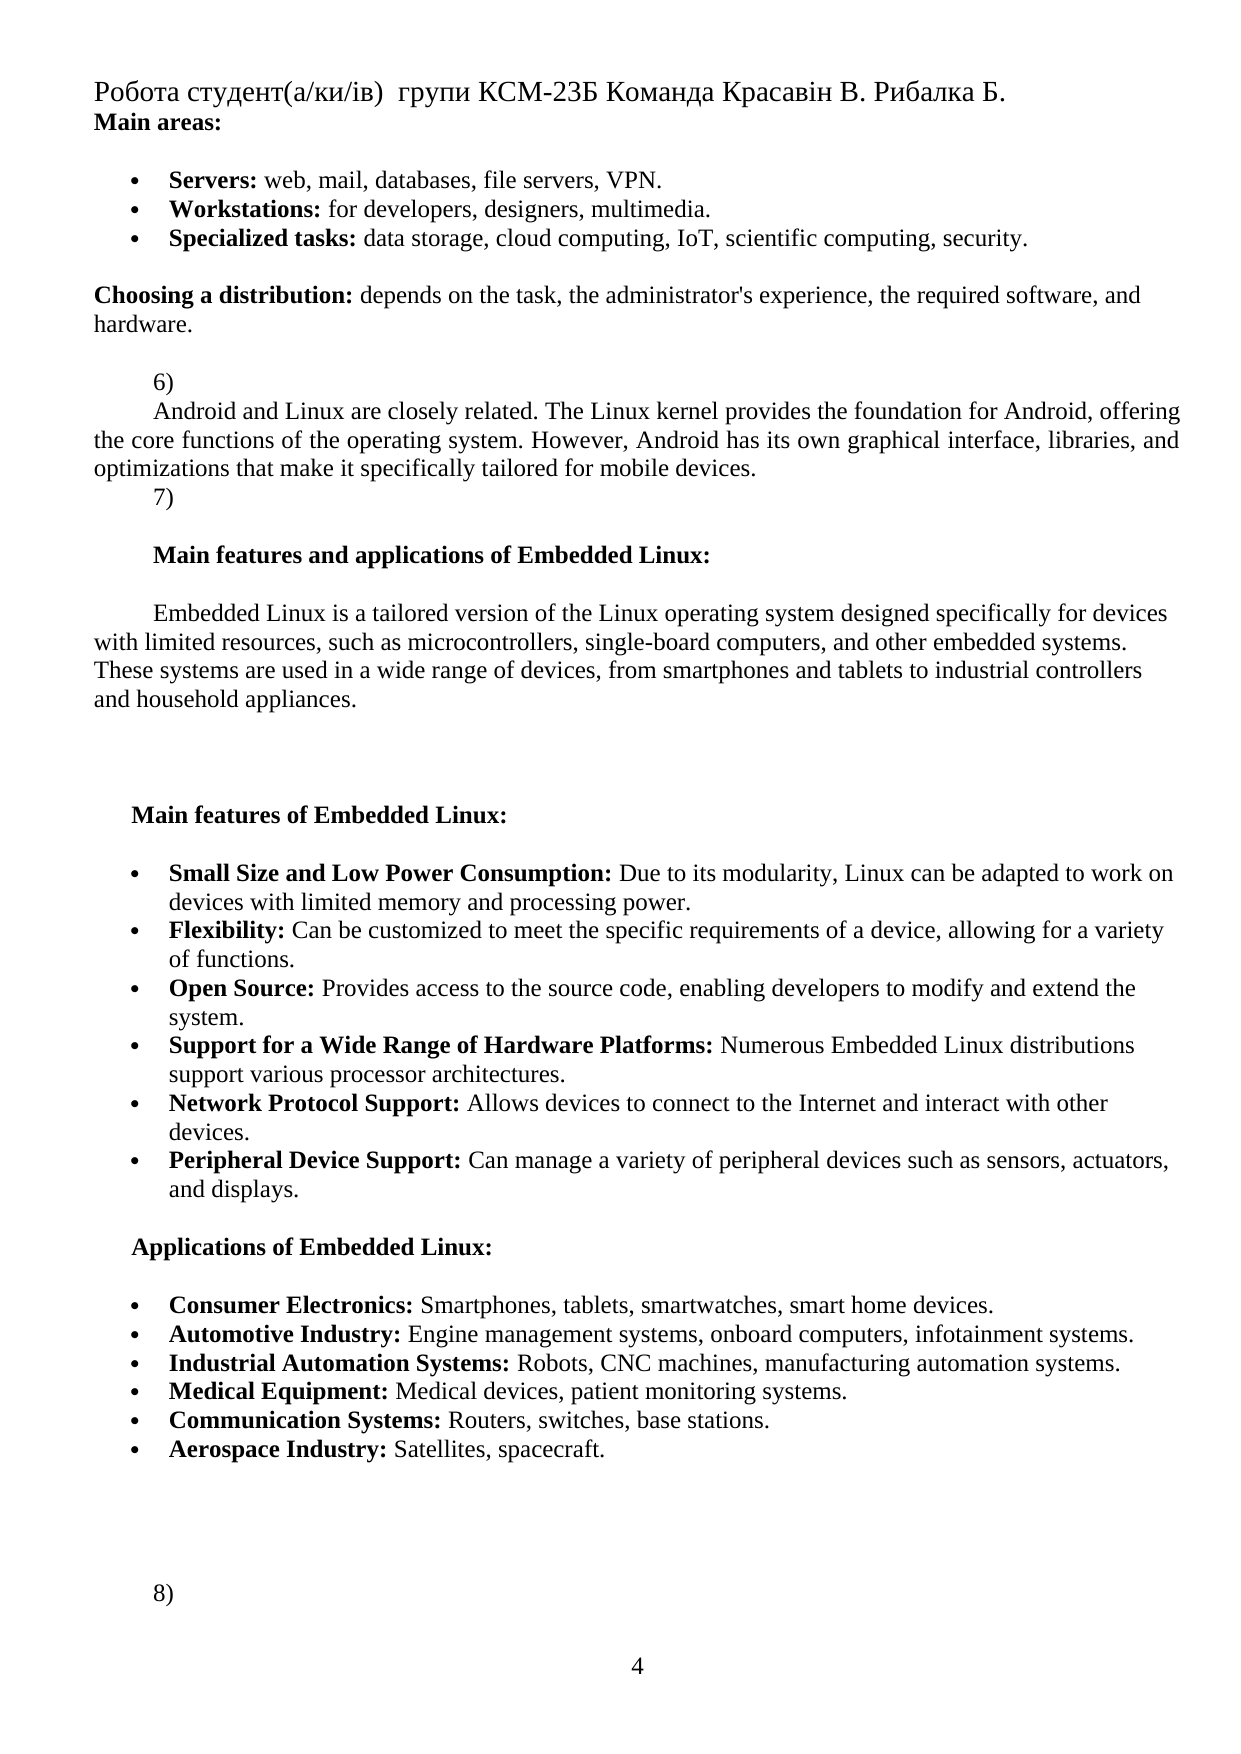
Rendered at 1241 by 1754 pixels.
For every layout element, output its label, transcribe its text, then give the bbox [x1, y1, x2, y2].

list Open Source: Provides access to the source code, enabling developers to modify and extend the system. [131, 973, 1181, 1031]
list Servers: web, mail, databases, file servers, VPN. [131, 165, 1181, 194]
list Flexibility: Can be customized to meet the specific requirements of a device, allowing for a variety of functions. [131, 916, 1181, 973]
list Consumer Electronics: Smartphones, tablets, smartwatches, smart home devices. [131, 1290, 1181, 1319]
list Peripheral Device Support: Can manage a variety of peripheral devices such as sensors, actuators, and displays. [131, 1146, 1181, 1203]
list Industrial Automation Systems: Robots, CNC machines, manufacturing automation systems. [131, 1348, 1181, 1376]
list Aerospace Industry: Satellites, spacecraft. [131, 1434, 1181, 1463]
list Communication Systems: Routers, switches, base stations. [131, 1405, 1181, 1434]
text Choosing a distribution: depends on the task, the administrator's experience, the required software, and hardware. [94, 281, 1181, 338]
list Workstations: for developers, designers, multimedia. [131, 194, 1181, 223]
list Small Size and Low Power Consumption: Due to its modularity, Linux can be adapted to work on devices with limited memory and processing power. [131, 858, 1181, 916]
text Embedded Linux is a tailored version of the Linux operating system designed specifically for devices with limited resources, such as microcontrollers, single-board computers, and other embedded systems. These systems are used in a wide range of devices, from smartphones and tablets to industrial controllers and household appliances. [94, 598, 1181, 713]
text 8) [94, 1578, 1181, 1607]
list Specialized tasks: data storage, cloud computing, IoT, scientific computing, security. [131, 223, 1181, 251]
list Automotive Industry: Engine management systems, onboard computers, infotainment systems. [131, 1319, 1181, 1348]
text Android and Linux are closely related. The Linux kernel provides the foundation for Android, offering the core functions of the operating system. However, Android has its own graphical interface, libraries, and optimizations that make it specifically tailored for mobile devices. [94, 396, 1181, 482]
text Applications of Embedded Linux: [94, 1232, 1181, 1261]
list Support for a Wide Range of Hardware Platforms: Numerous Embedded Linux distributions support various processor architectures. [131, 1031, 1181, 1088]
list Network Protocol Support: Allows devices to connect to the Internet and interact with other devices. [131, 1088, 1181, 1146]
text 7) [94, 482, 1181, 511]
text Main features of Embedded Linux: [94, 800, 1181, 829]
text Main features and applications of Embedded Linux: [94, 540, 1181, 569]
text Main areas: [94, 107, 1181, 136]
text 6) [94, 367, 1181, 396]
list Medical Equipment: Medical devices, patient monitoring systems. [131, 1376, 1181, 1405]
